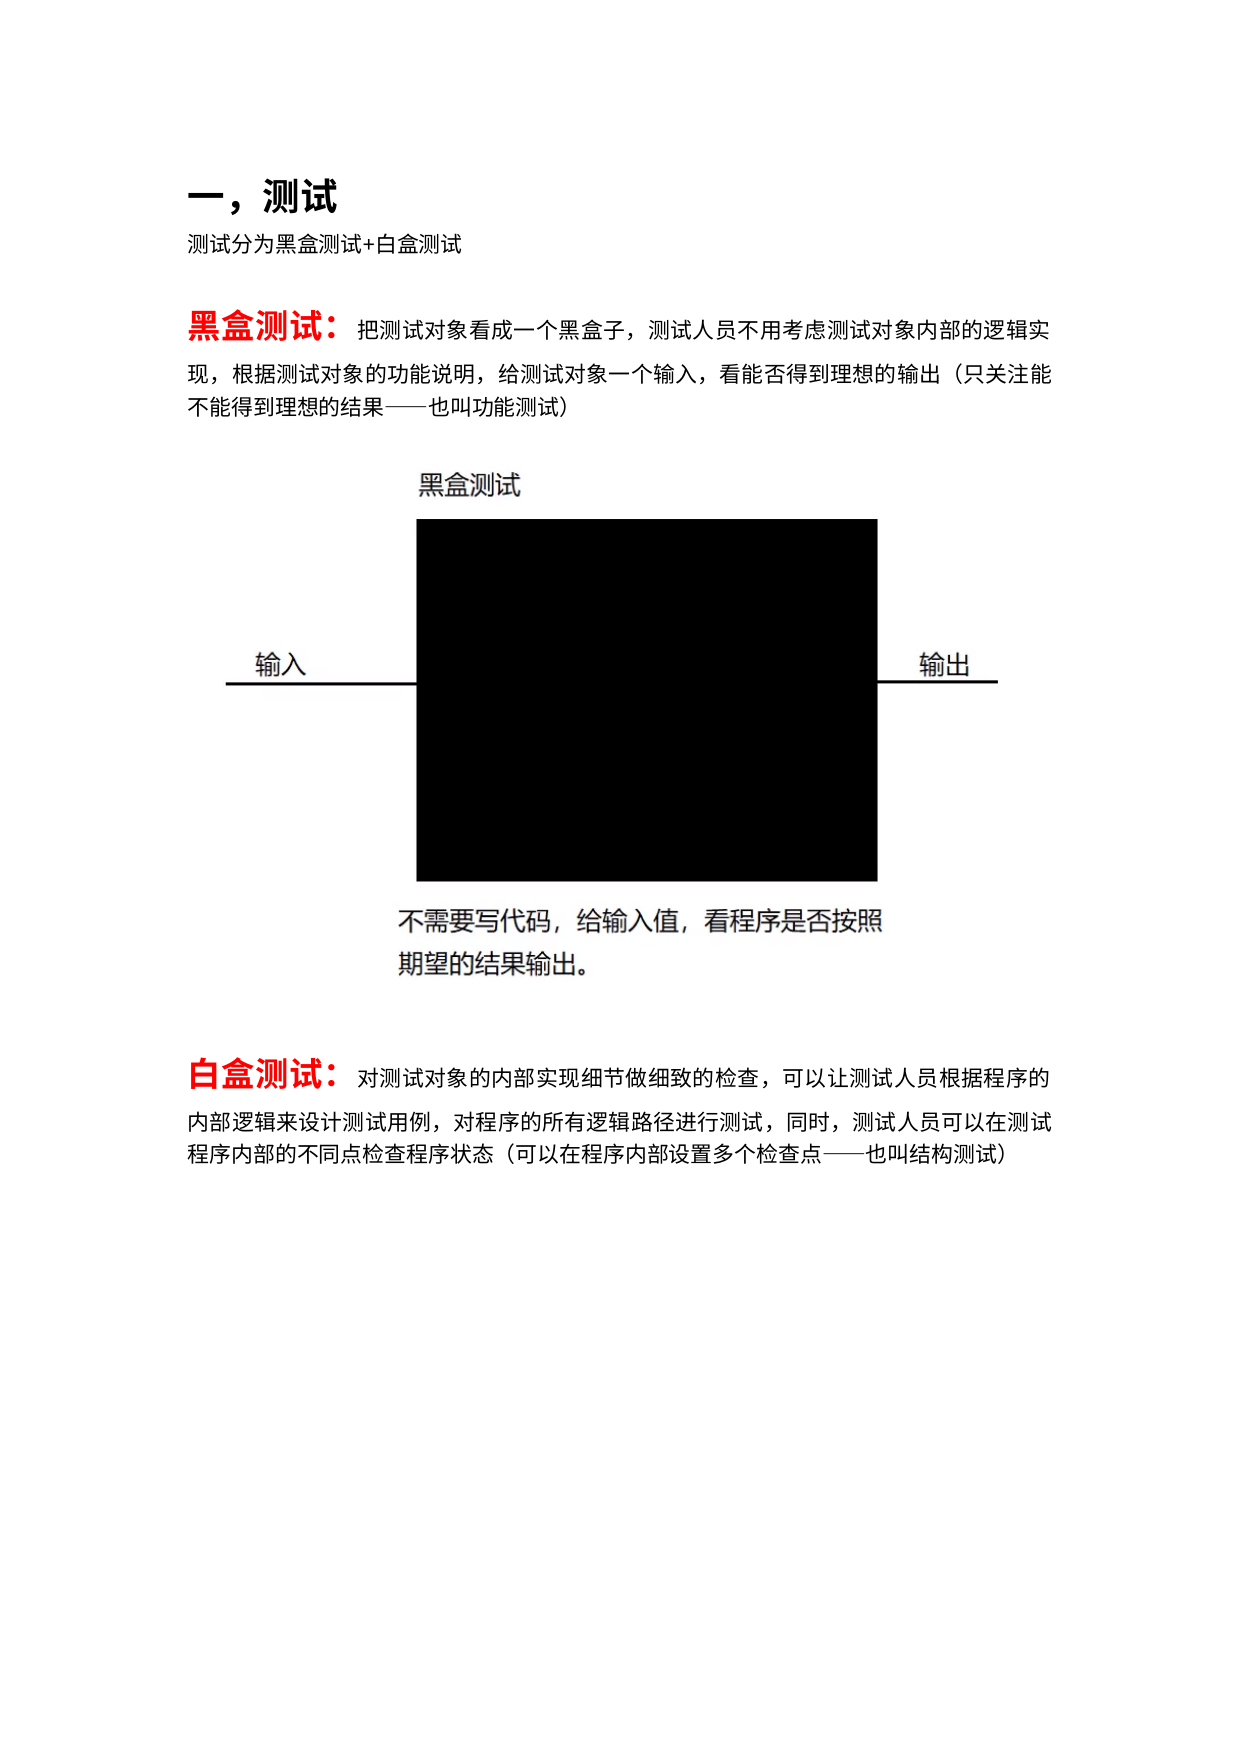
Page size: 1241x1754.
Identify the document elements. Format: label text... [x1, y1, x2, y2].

picture [187, 422, 1053, 1003]
text 黑盒测试：把测试对象看成一个黑盒子，测试人员不用考虑测试对象内部的逻辑实现，根据测试对象的功能说明，给测试对象一个输入，看能否得到理想的输出（只关注能不能得到理想的结果——也叫功能测试） [187, 292, 1053, 422]
text 测试分为黑盒测试+白盒测试 [187, 227, 1053, 259]
text 白盒测试：对测试对象的内部实现细节做细致的检查，可以让测试人员根据程序的内部逻辑来设计测试用例，对程序的所有逻辑路径进行测试，同时，测试人员可以在测试程序内部的不同点检查程序状态（可以在程序内部设置多个检查点——也叫结构测试） [187, 1039, 1053, 1169]
text 一，测试 [187, 162, 1053, 227]
